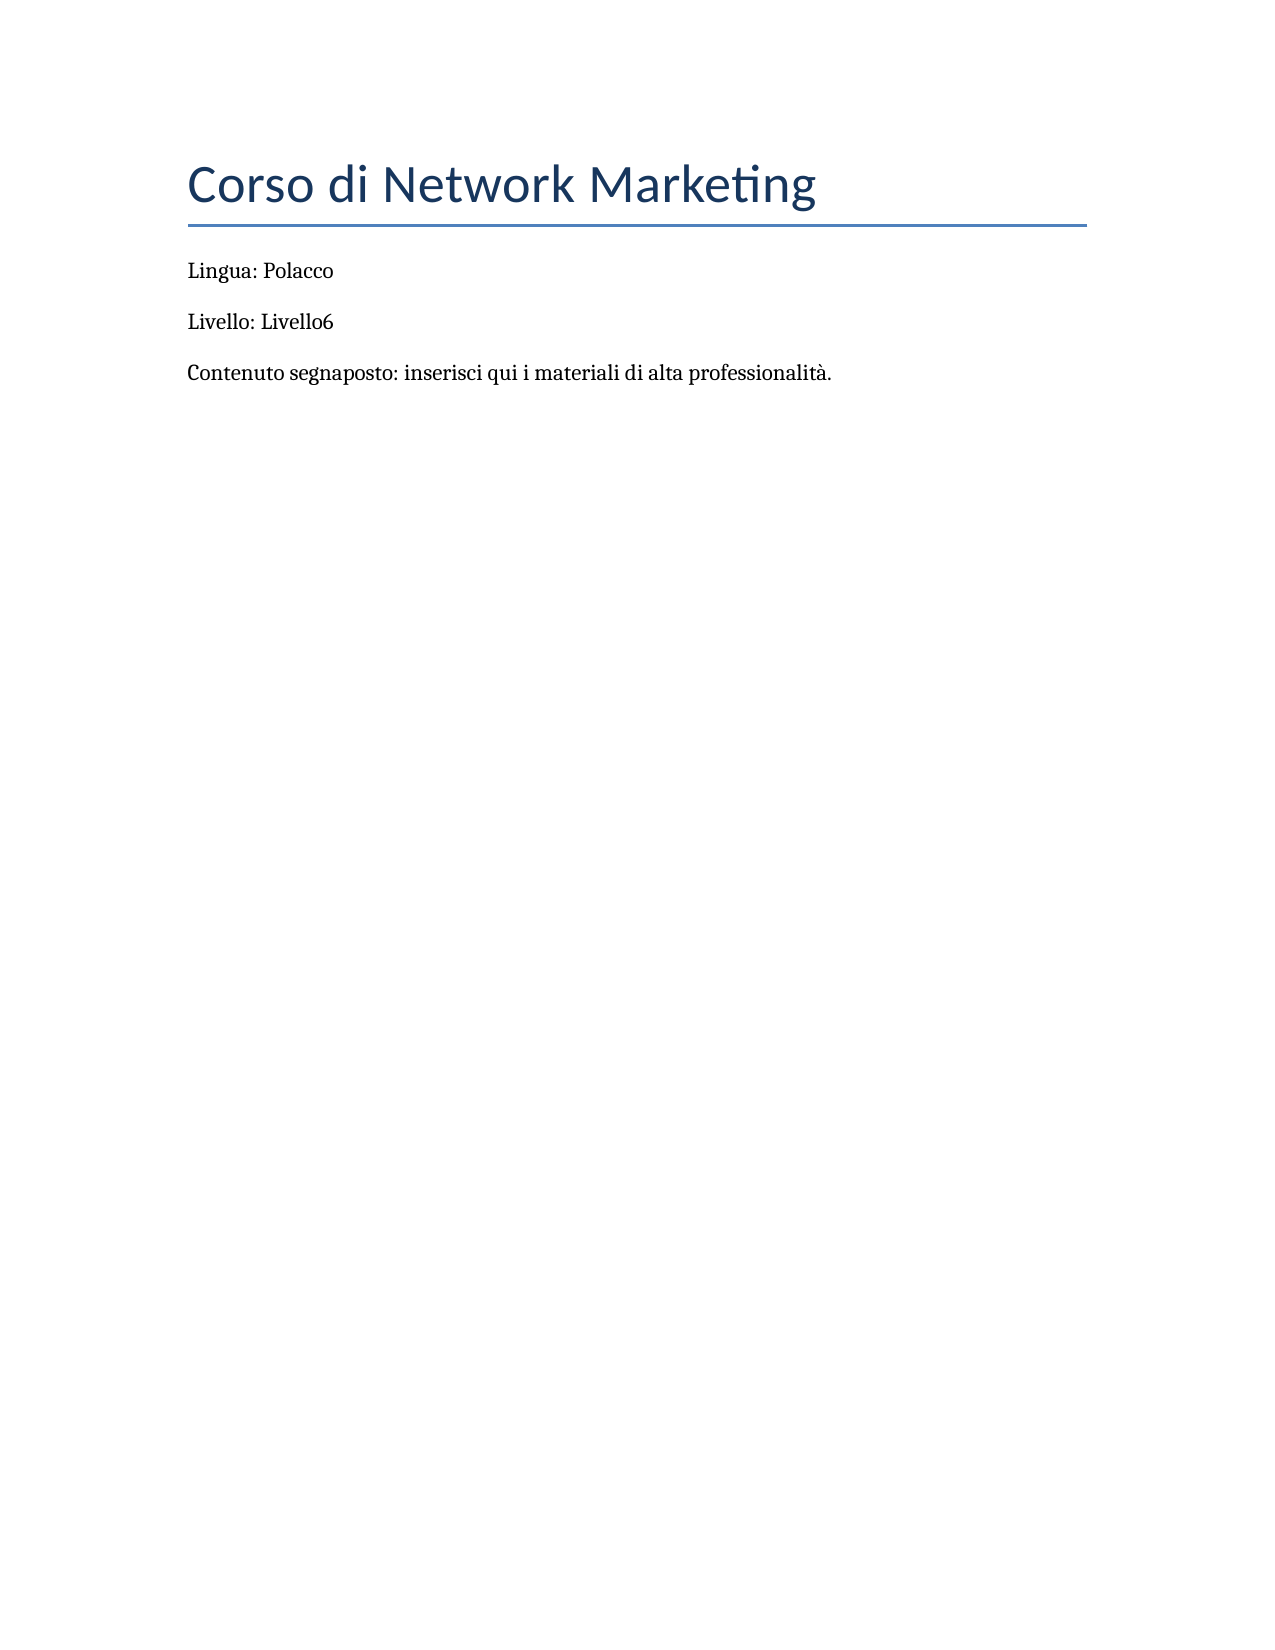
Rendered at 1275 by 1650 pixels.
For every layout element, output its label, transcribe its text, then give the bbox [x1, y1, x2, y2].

text Contenuto segnaposto: inserisci qui i materiali di alta professionalità. [187, 360, 1087, 386]
title Corso di Network Marketing [187, 150, 1087, 227]
text Livello: Livello6 [187, 309, 1087, 335]
text Lingua: Polacco [187, 258, 1087, 284]
